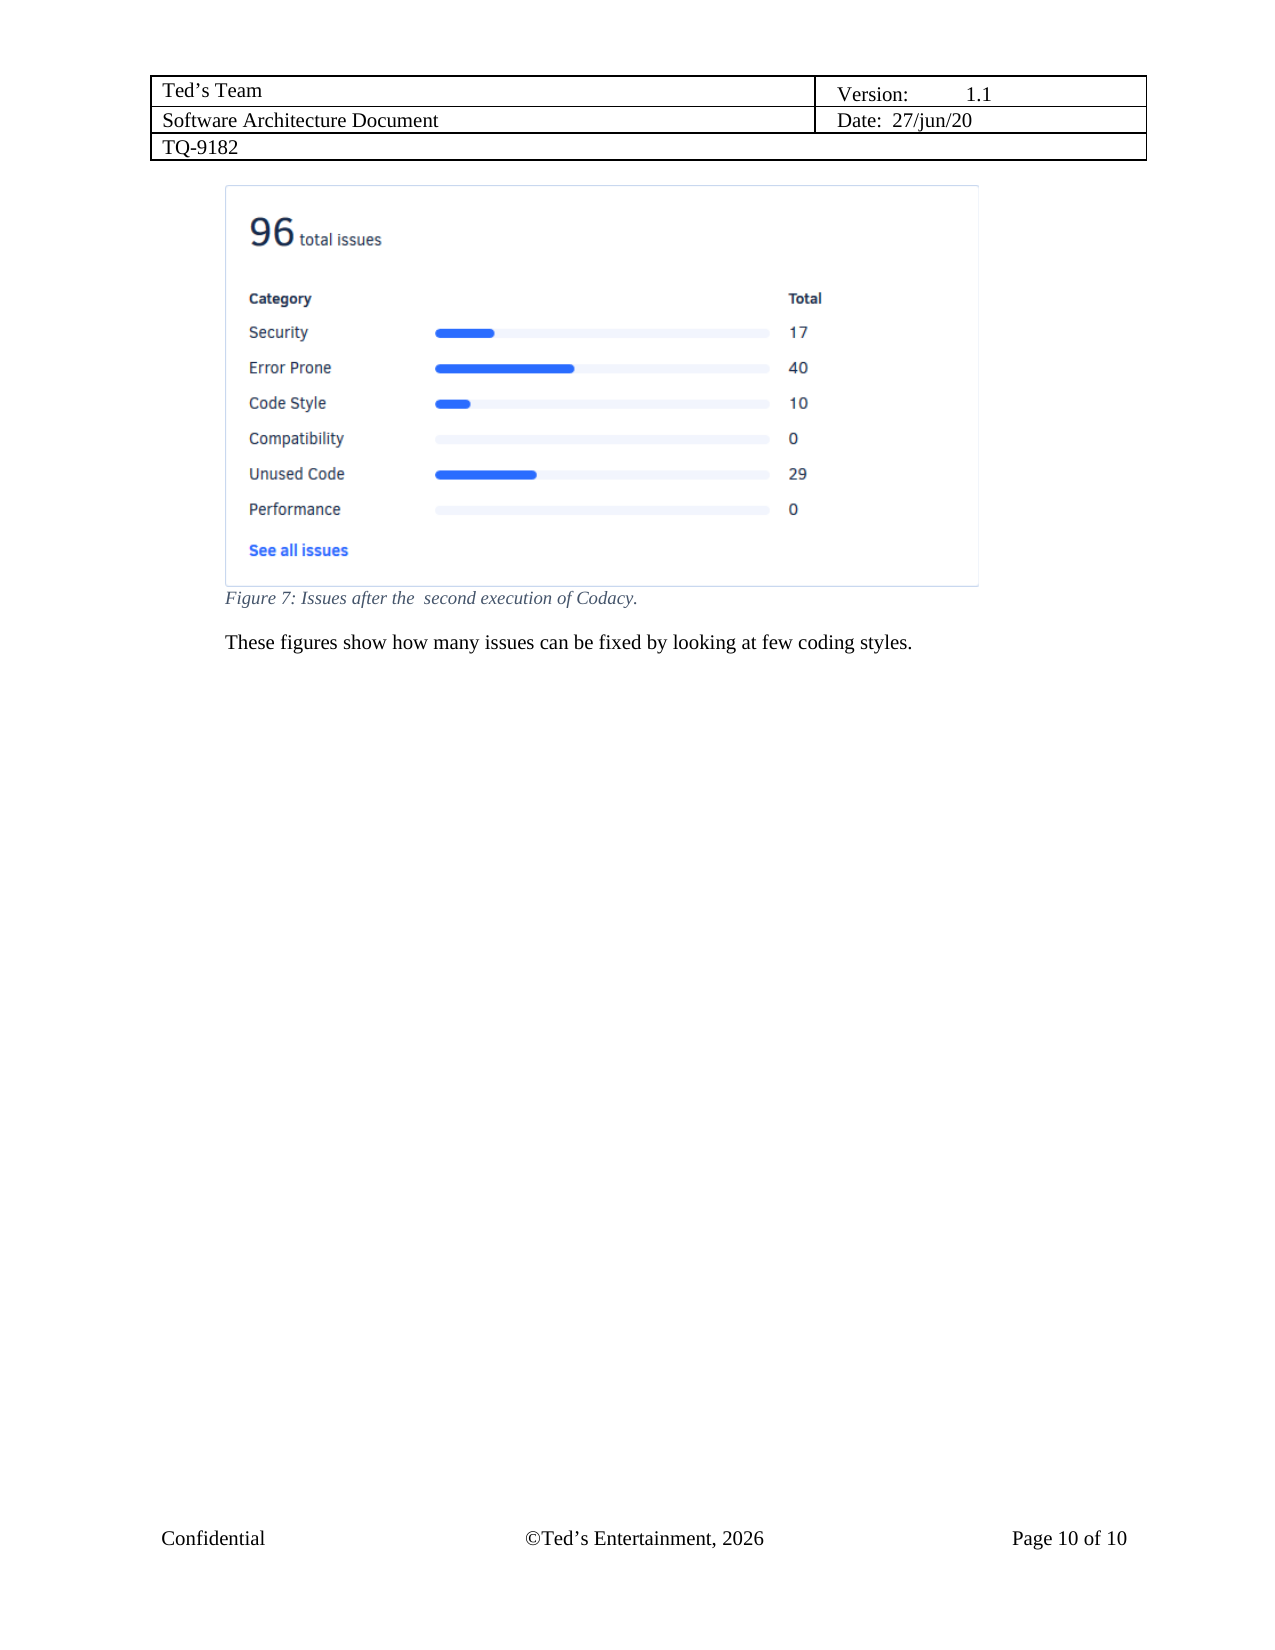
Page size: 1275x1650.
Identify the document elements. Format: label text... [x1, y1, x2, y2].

text These figures show how many issues can be fixed by looking at few coding styles. [150, 629, 1125, 654]
picture [225, 185, 979, 587]
text Figure 7: Issues after the second execution of Codacy. [150, 587, 1125, 608]
